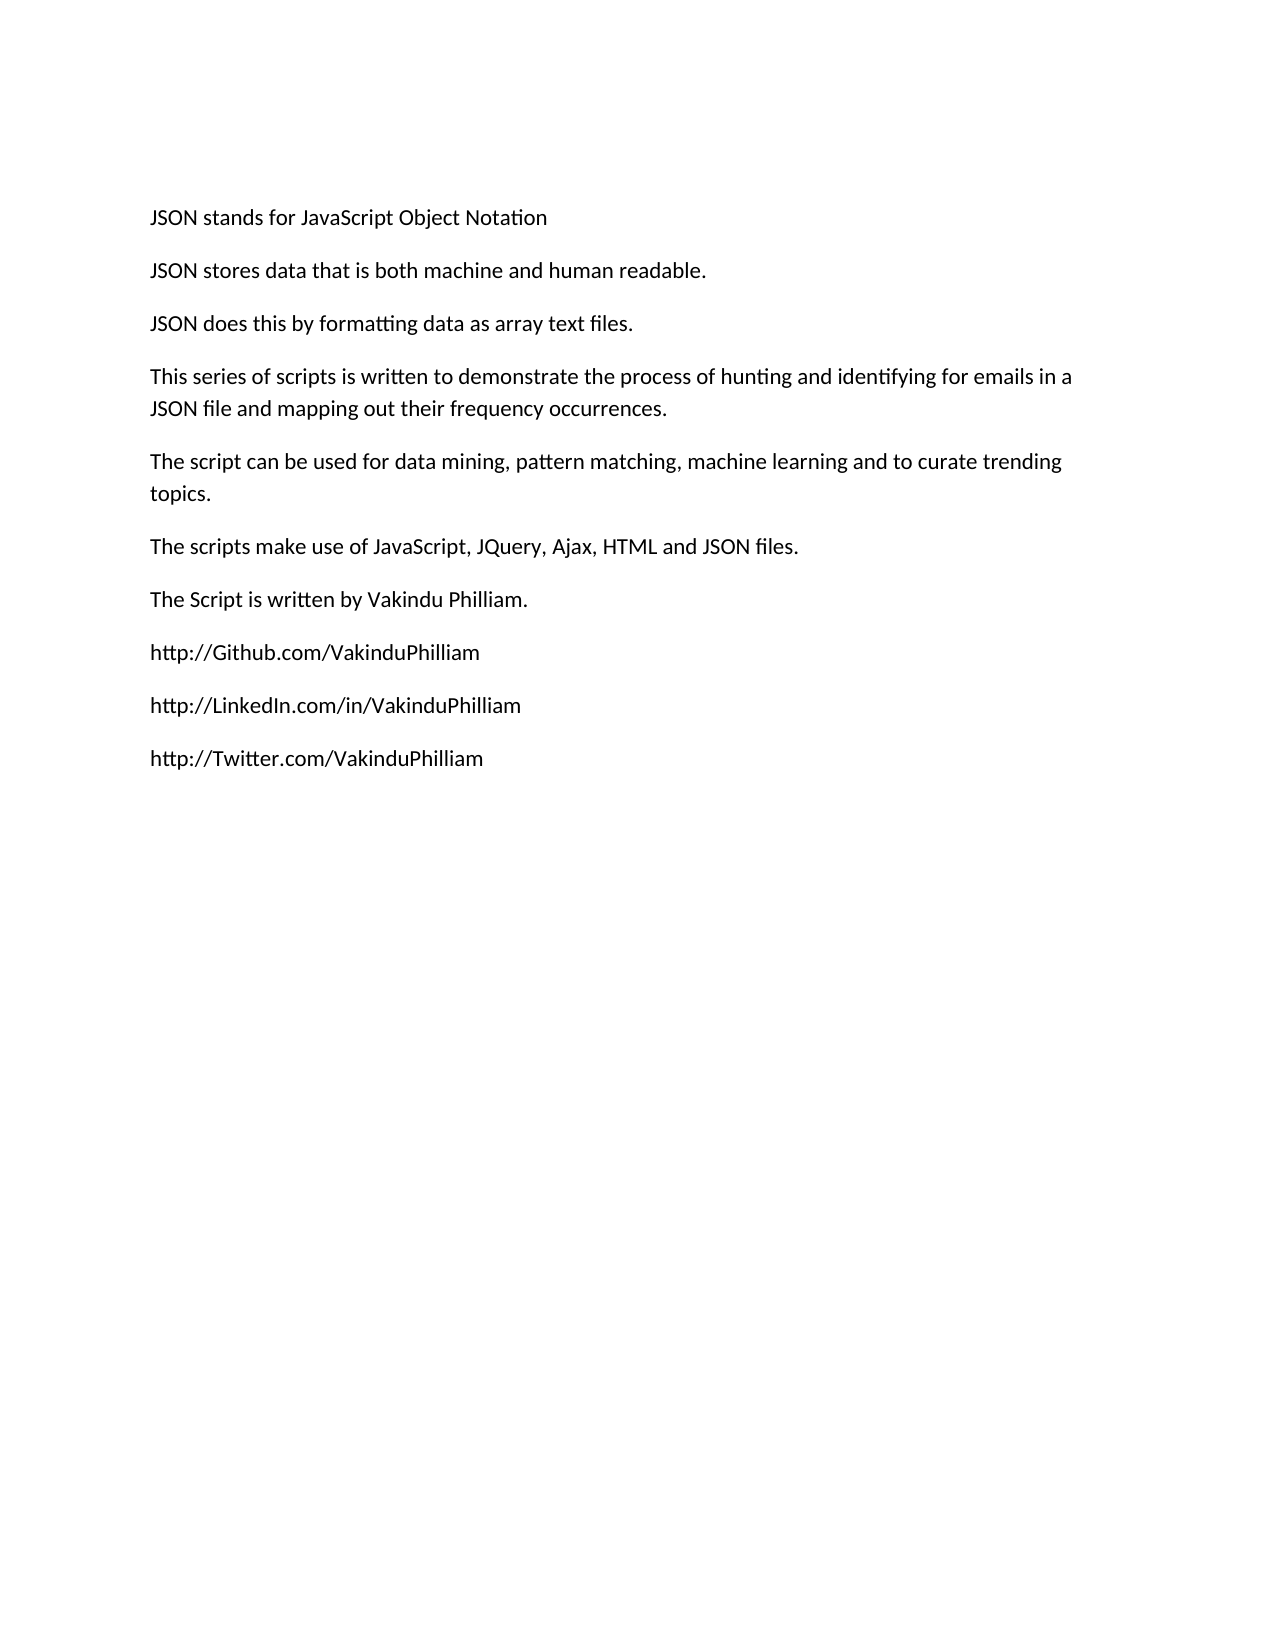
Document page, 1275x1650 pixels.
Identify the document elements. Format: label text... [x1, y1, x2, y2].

text The Script is written by Vakindu Philliam. [150, 586, 1125, 613]
text The script can be used for data mining, pattern matching, machine learning and to curate trending topics. [150, 447, 1125, 507]
text This series of scripts is written to demonstrate the process of hunting and identifying for emails in a JSON file and mapping out their frequency occurrences. [150, 362, 1125, 422]
text JSON stores data that is both machine and human readable. [150, 256, 1125, 284]
text JSON stands for JavaScript Object Notation [150, 203, 1125, 231]
text JSON does this by formatting data as array text files. [150, 309, 1125, 337]
text http://LinkedIn.com/in/VakinduPhilliam [150, 692, 1125, 719]
text http://Github.com/VakinduPhilliam [150, 638, 1125, 667]
text http://Twitter.com/VakinduPhilliam [150, 744, 1125, 773]
text The scripts make use of JavaScript, JQuery, Ajax, HTML and JSON files. [150, 532, 1125, 561]
